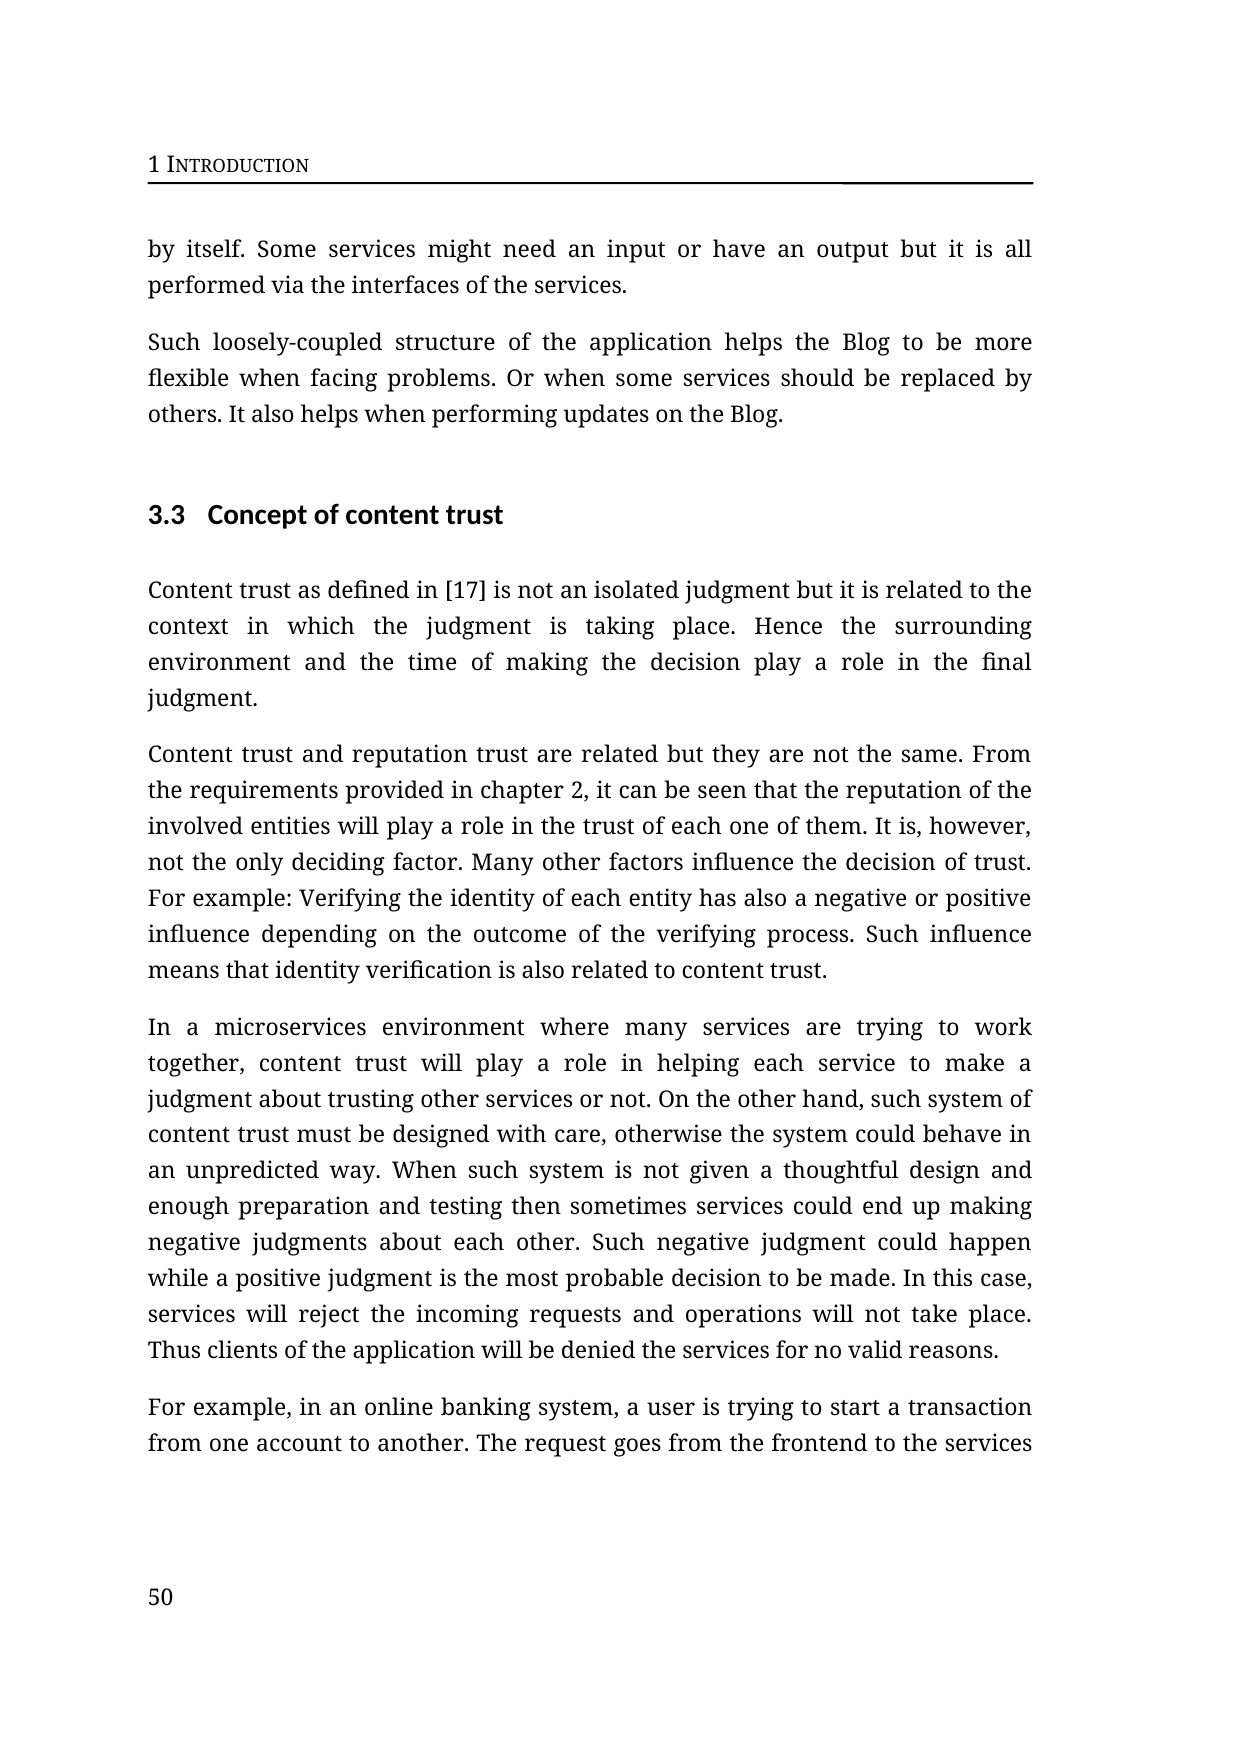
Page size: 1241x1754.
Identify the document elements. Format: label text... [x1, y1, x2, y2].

text Content trust and reputation trust are related but they are not the same. From the requirements provided in chapter 2, it can be seen that the reputation of the involved entities will play a role in the trust of each one of them. It is, however, not the only deciding factor. Many other factors influence the decision of trust. For example: Verifying the identity of each entity has also a negative or positive influence depending on the outcome of the verifying process. Such influence means that identity verification is also related to content trust. [148, 738, 1033, 985]
subtitle Concept of content trust [148, 496, 1033, 532]
text Such loosely-coupled structure of the application helps the Blog to be more flexible when facing problems. Or when some services should be replaced by others. It also helps when performing updates on the Blog. [148, 326, 1033, 429]
text Content trust as defined in [17] is not an isolated judgment but it is related to the context in which the judgment is taking place. Hence the surrounding environment and the time of making the decision play a role in the final judgment. [148, 574, 1033, 713]
